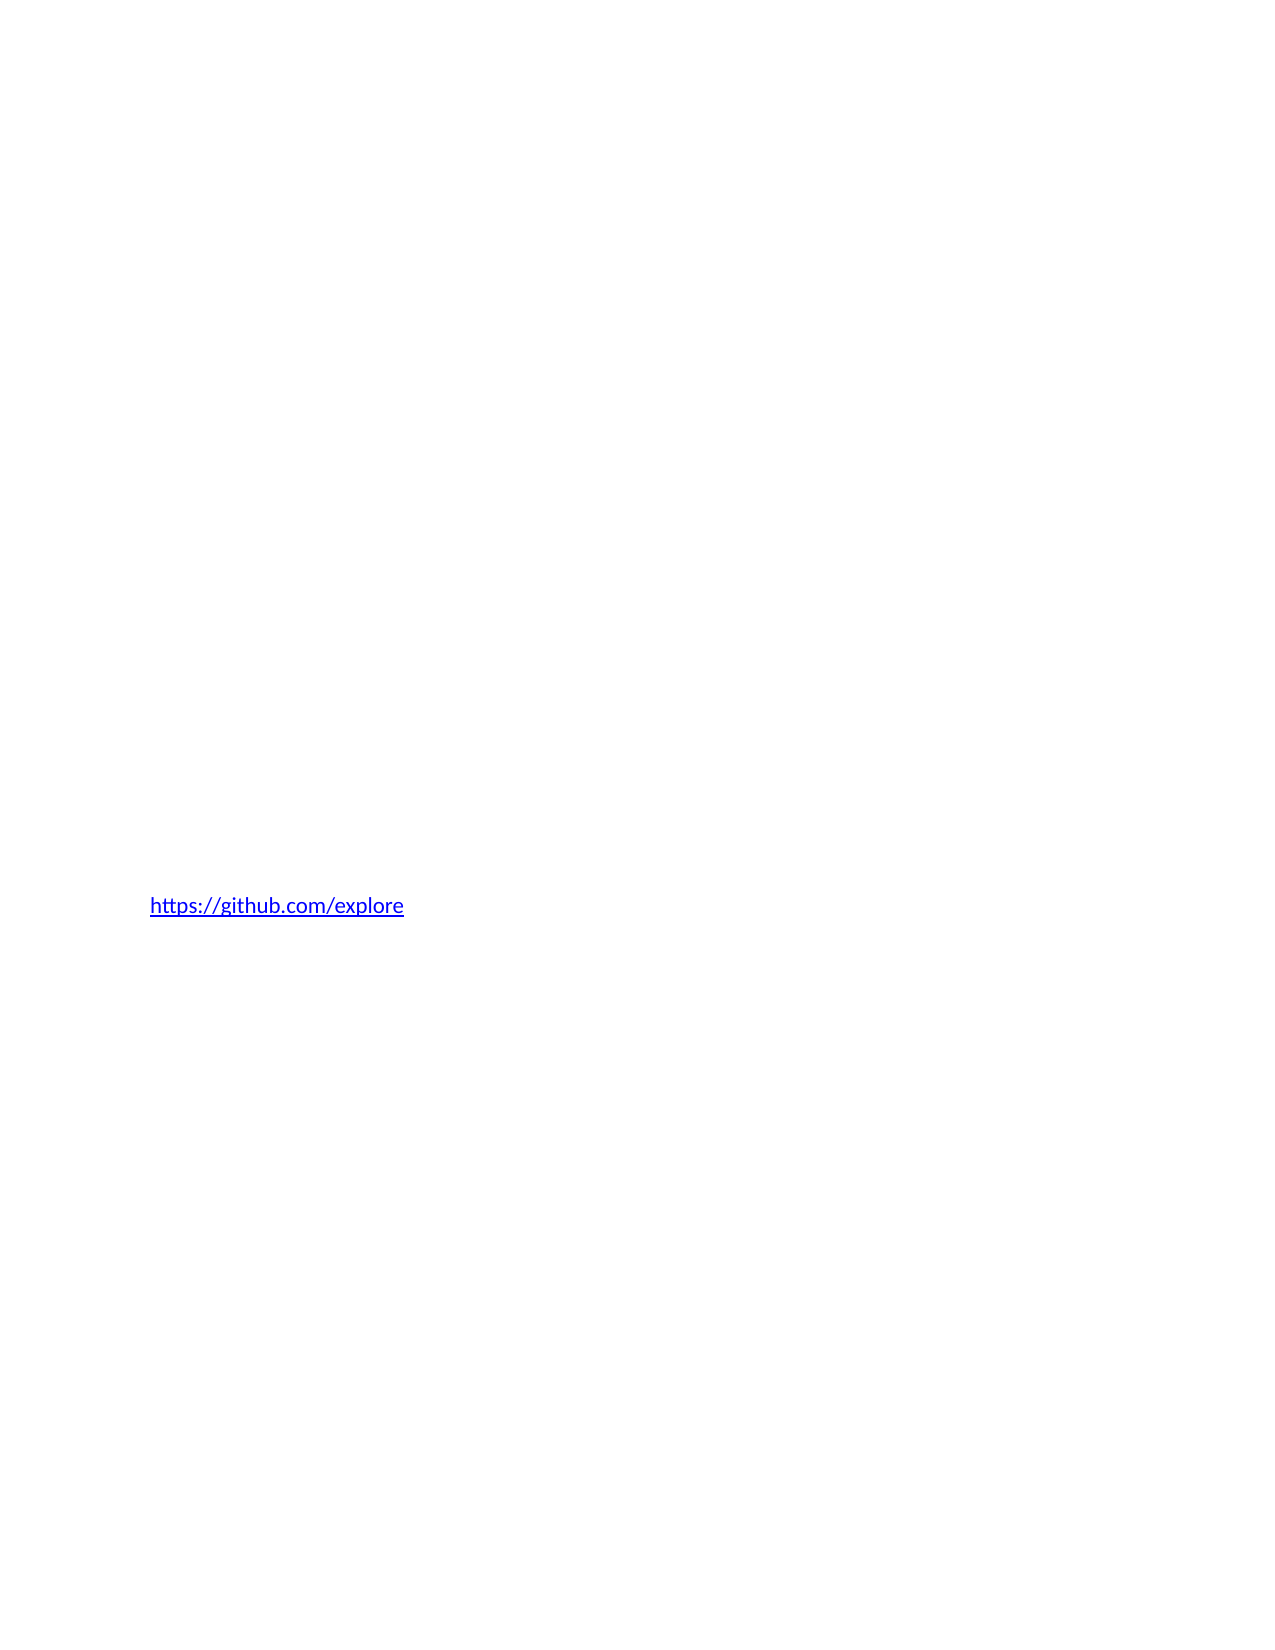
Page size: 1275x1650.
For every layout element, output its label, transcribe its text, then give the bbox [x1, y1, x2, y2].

text https://github.com/explore [150, 892, 1125, 919]
